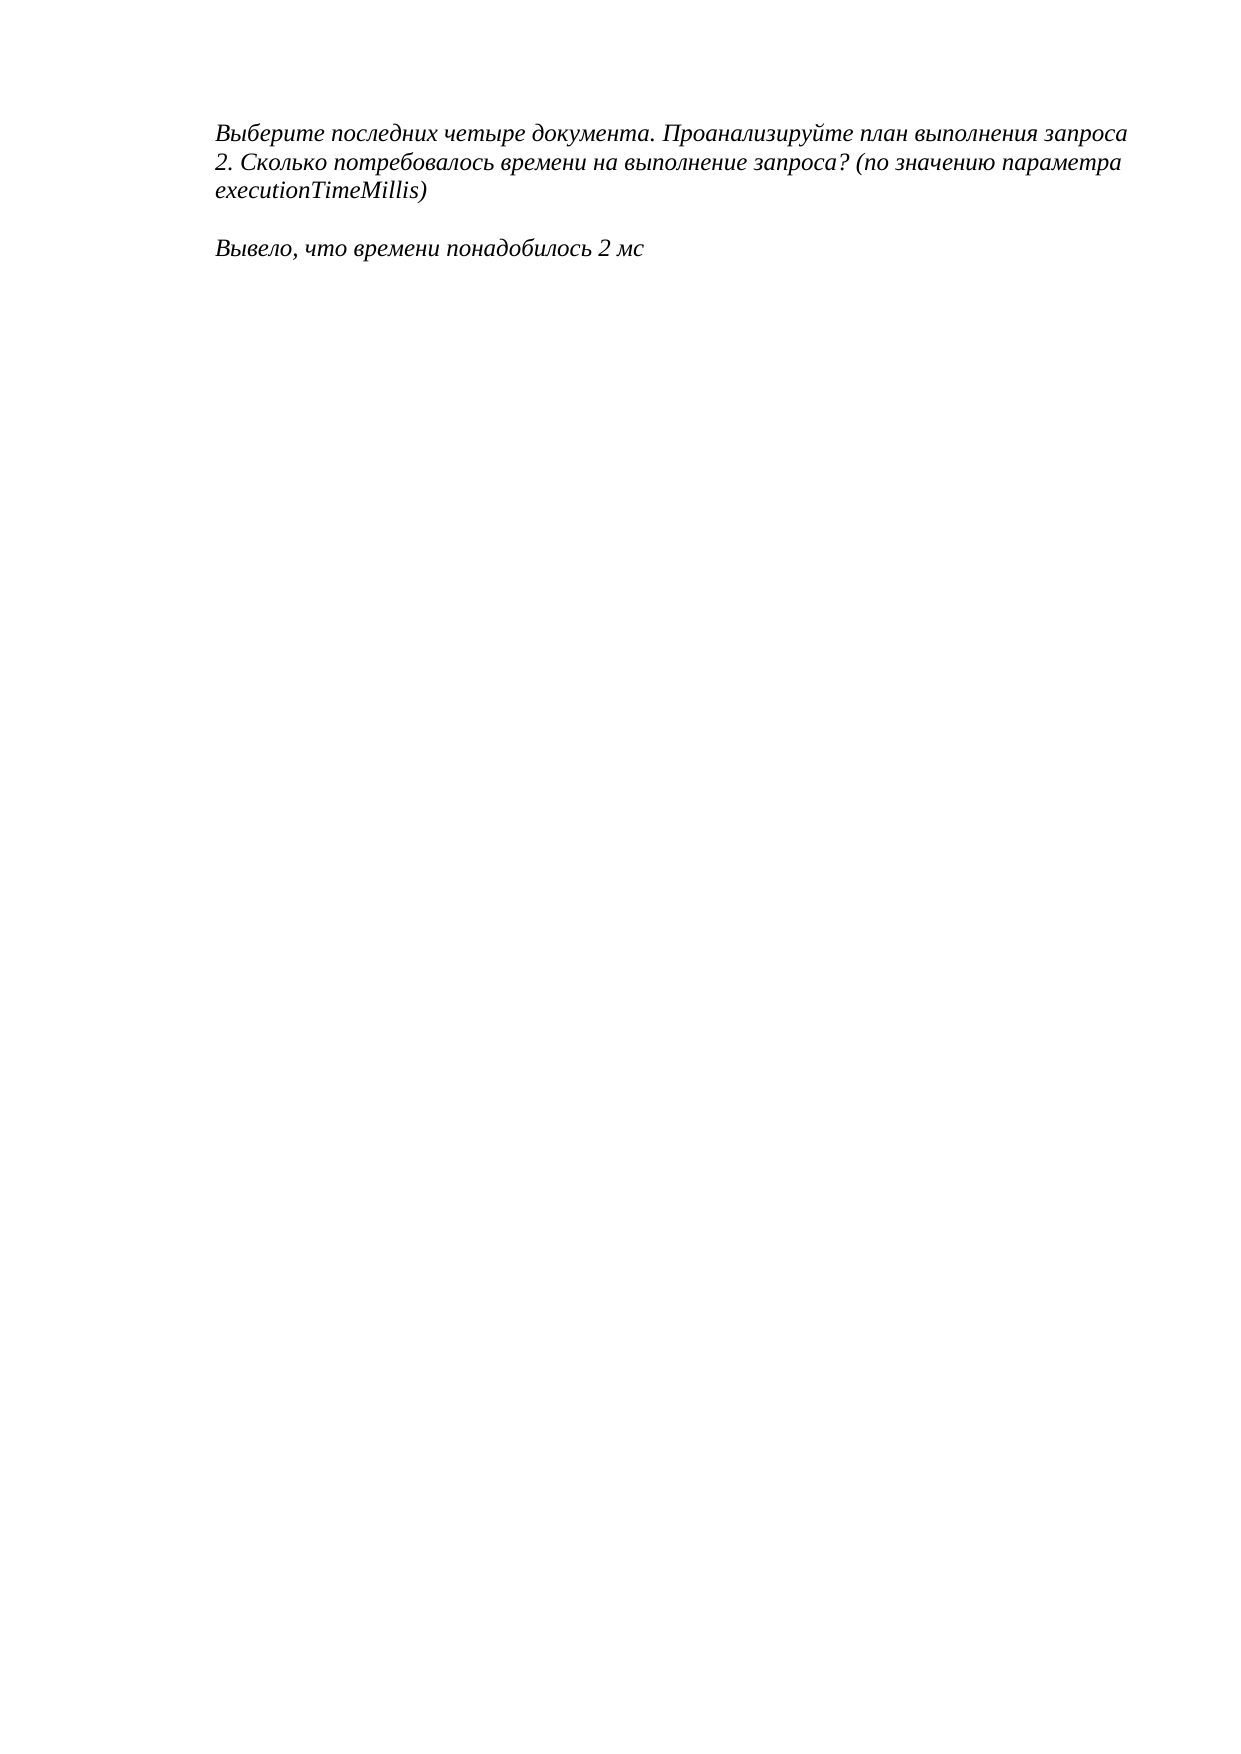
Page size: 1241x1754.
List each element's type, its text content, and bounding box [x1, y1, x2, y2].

text Вывело, что времени понадобилось 2 мс [215, 233, 1152, 262]
text Выберите последних четыре документа. Проанализируйте план выполнения запроса 2. Сколько потребовалось времени на выполнение запроса? (по значению параметра executionTimeMillis) [215, 118, 1152, 204]
